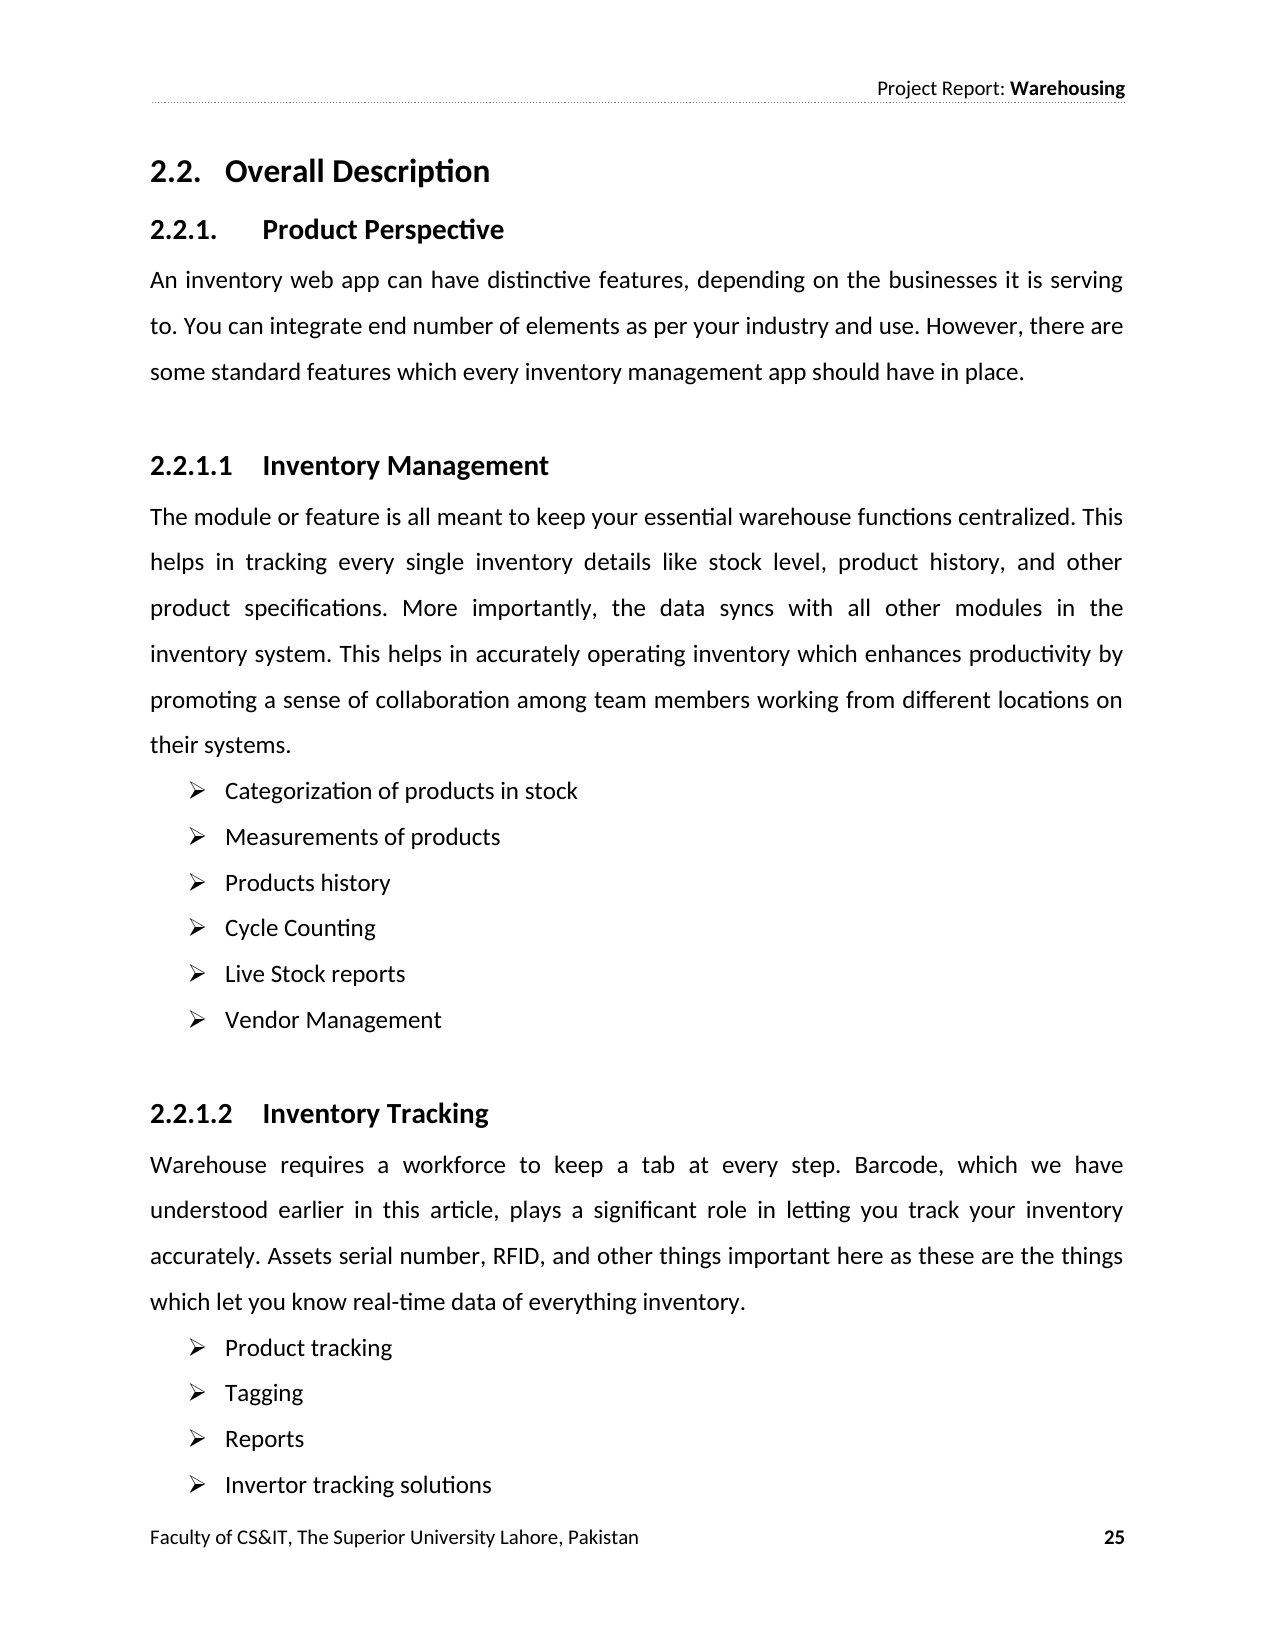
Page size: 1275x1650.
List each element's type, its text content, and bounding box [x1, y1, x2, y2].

list Products history [187, 867, 1125, 897]
list Product tracking [187, 1332, 1125, 1362]
text The module or feature is all meant to keep your essential warehouse functions centralized. This helps in tracking every single inventory details like stock level, product history, and other product specifications. More importantly, the data syncs with all other modules in the inventory system. This helps in accurately operating inventory which enhances productivity by promoting a sense of collaboration among team members working from different locations on their systems. [150, 501, 1125, 760]
subtitle Product Perspective [150, 211, 1125, 247]
list Invertor tracking solutions [187, 1469, 1125, 1499]
subtitle Overall Description [150, 150, 1125, 191]
list Measurements of products [187, 821, 1125, 851]
list Tagging [187, 1377, 1125, 1408]
list Cycle Counting [187, 912, 1125, 943]
list Reports [187, 1423, 1125, 1454]
list Vendor Management [187, 1004, 1125, 1034]
list Categorization of products in stock [187, 775, 1125, 806]
subtitle Inventory Tracking [150, 1095, 1125, 1131]
text An inventory web app can have distinctive features, depending on the businesses it is serving to. You can integrate end number of elements as per your industry and use. However, there are some standard features which every inventory management app should have in place. [150, 264, 1125, 386]
text Warehouse requires a workforce to keep a tab at every step. Barcode, which we have understood earlier in this article, plays a significant role in letting you track your inventory accurately. Assets serial number, RFID, and other things important here as these are the things which let you know real-time data of everything inventory. [150, 1149, 1125, 1316]
subtitle Inventory Management [150, 447, 1125, 483]
list Live Stock reports [187, 958, 1125, 989]
